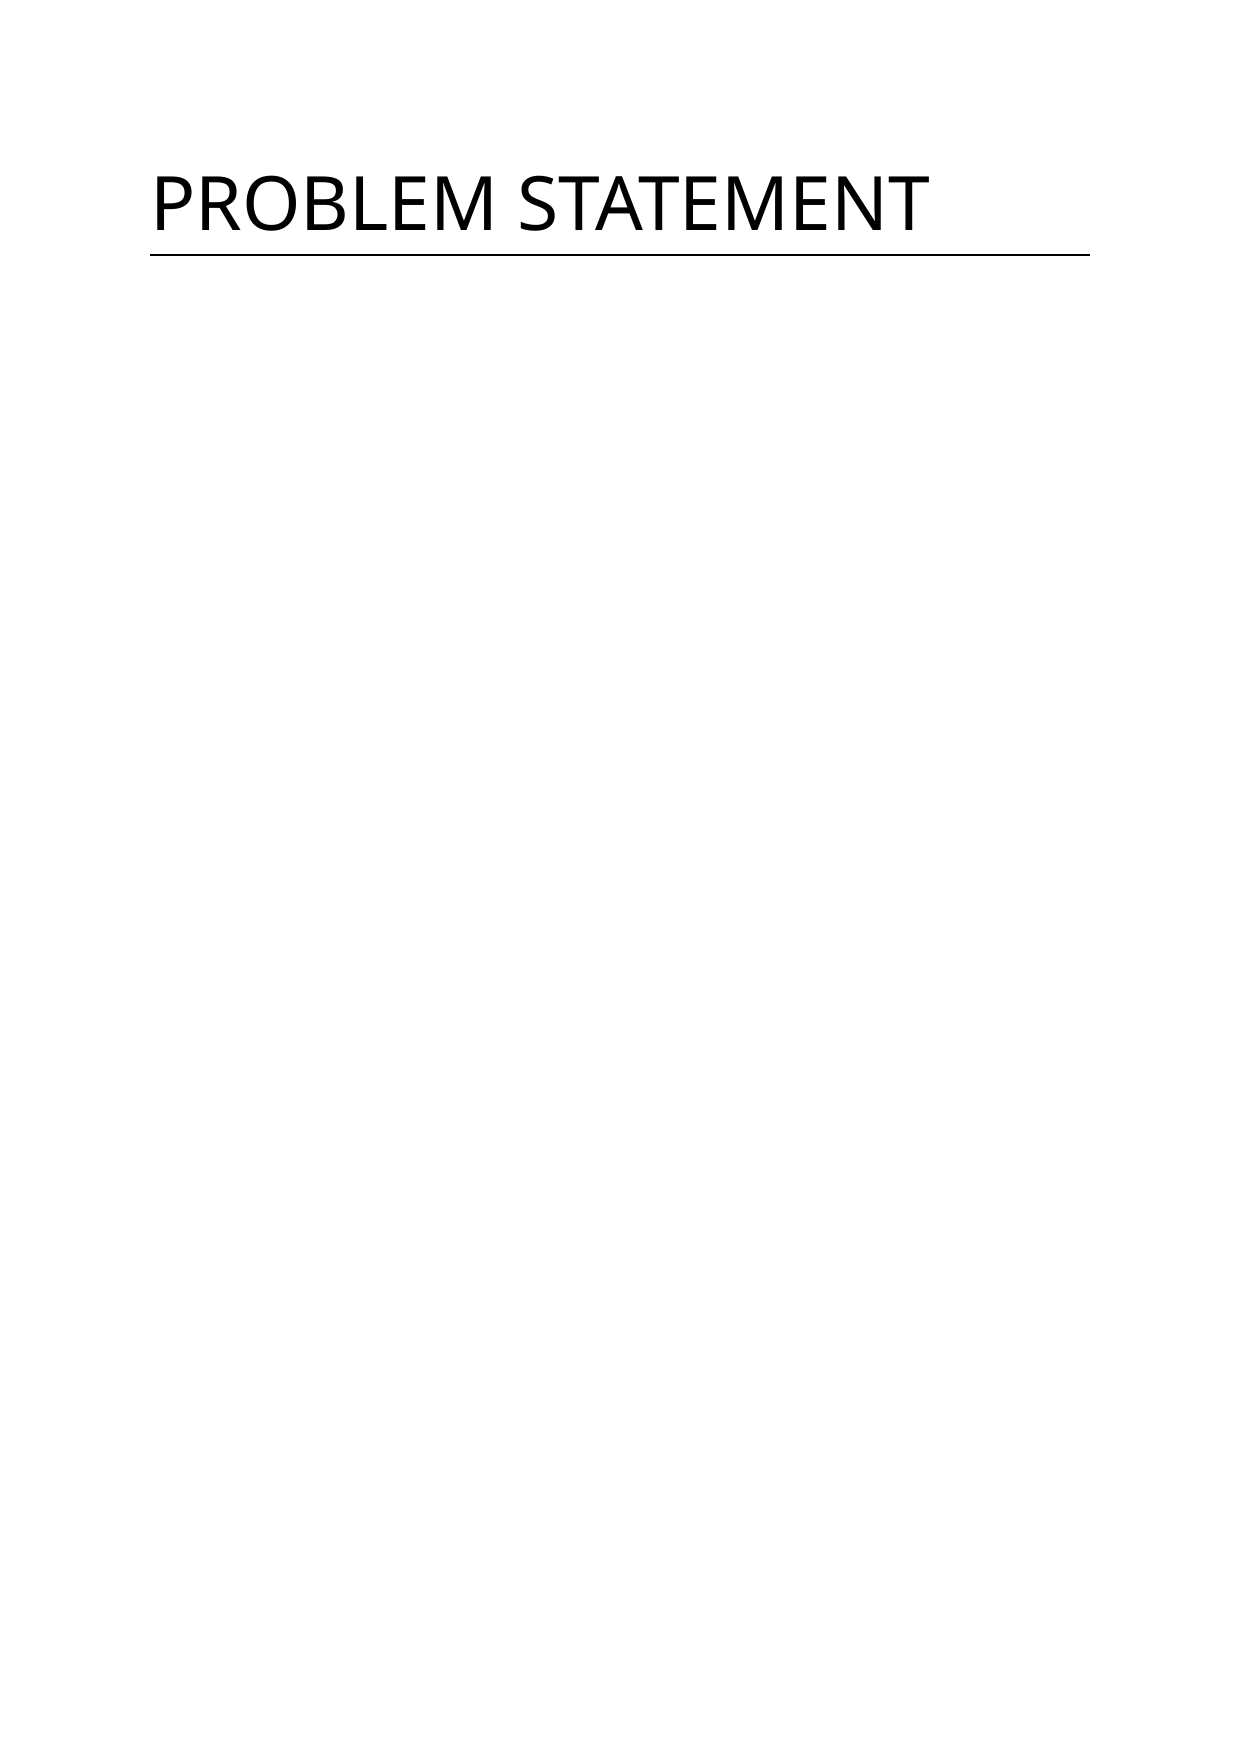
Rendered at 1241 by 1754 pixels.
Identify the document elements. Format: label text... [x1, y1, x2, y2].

text PROBLEM STATEMENT [150, 150, 1090, 254]
